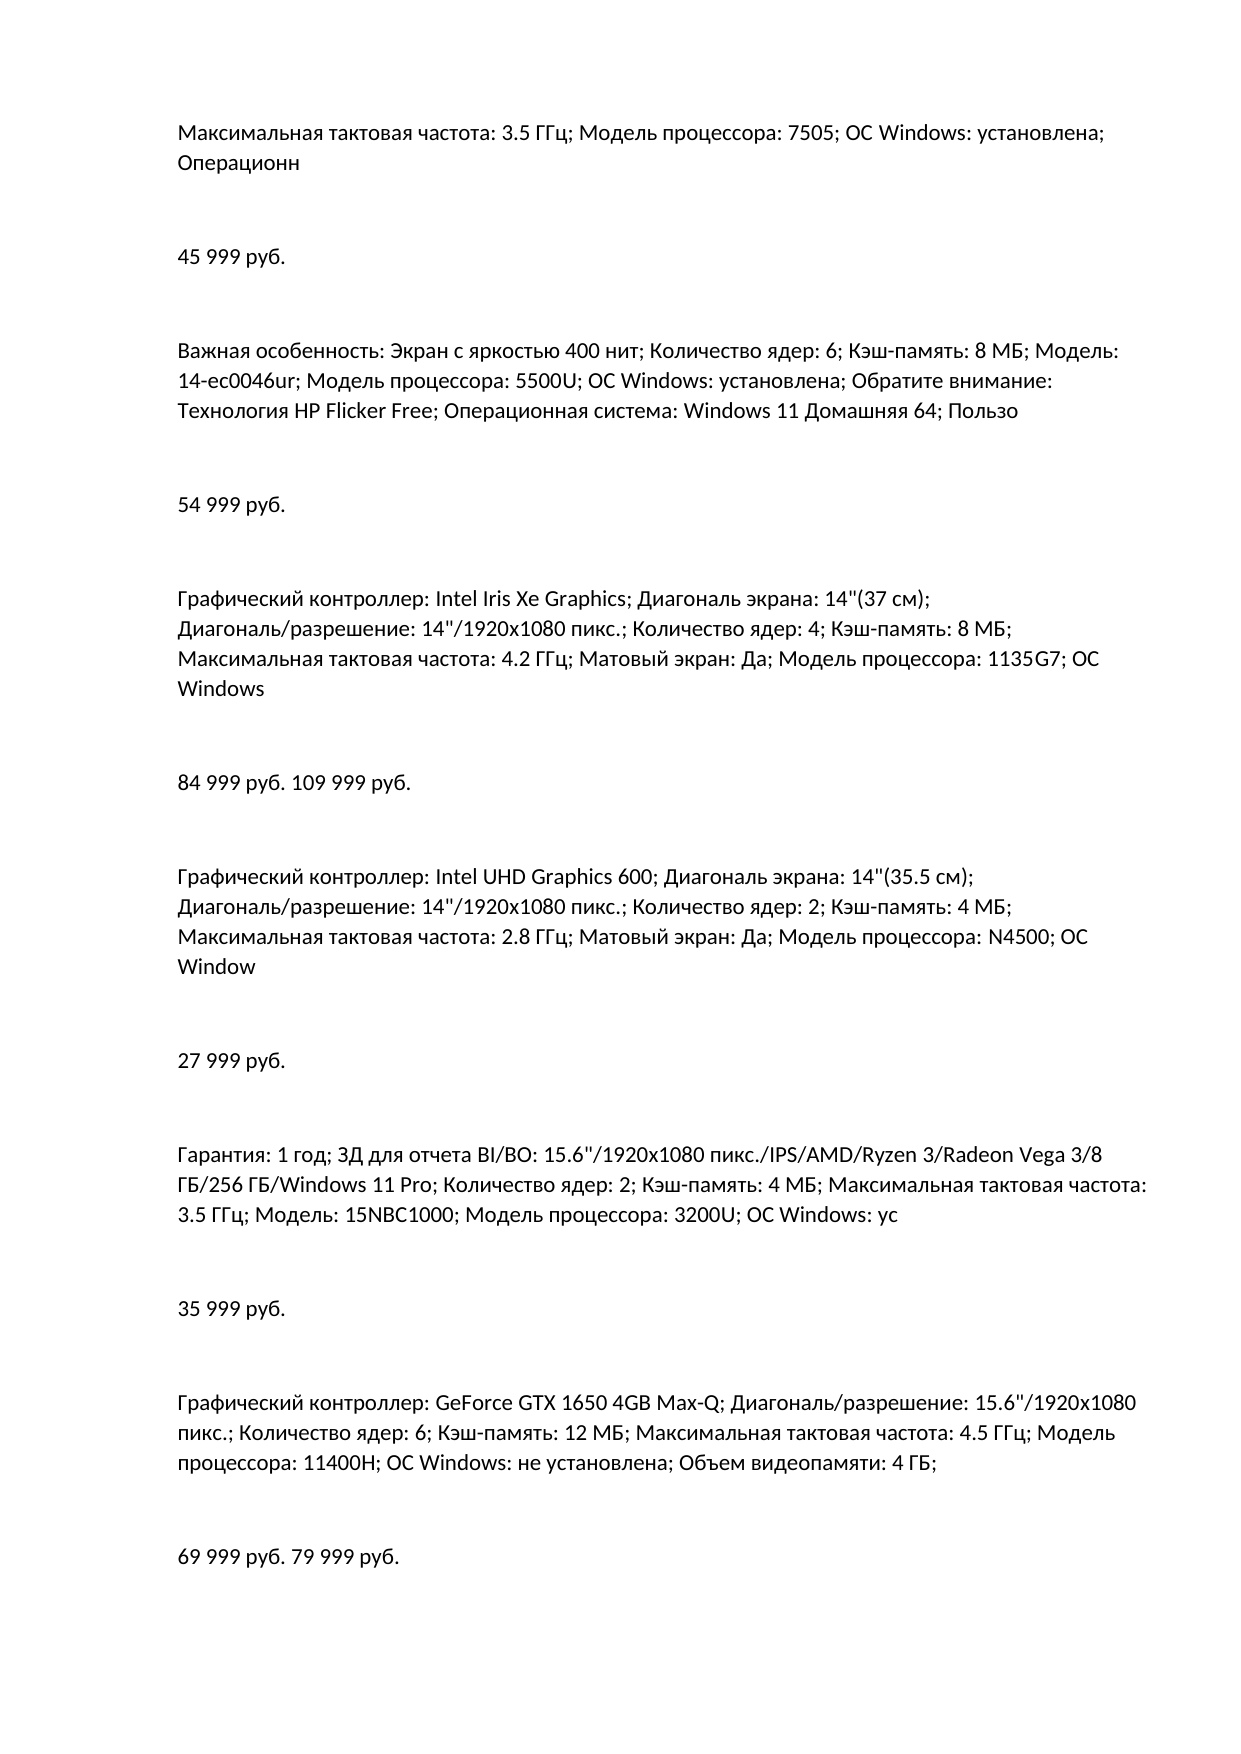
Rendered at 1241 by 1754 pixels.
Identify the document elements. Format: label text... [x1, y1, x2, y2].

text 54 999 руб. [177, 490, 1152, 518]
text Графический контроллер: Intel UHD Graphics 600; Диагональ экрана: 14"(35.5 см); Диагональ/разрешение: 14"/1920x1080 пикс.; Количество ядер: 2; Кэш-память: 4 МБ; Максимальная тактовая частота: 2.8 ГГц; Матовый экран: Да; Модель процессора: N4500; ОС Window [177, 862, 1152, 981]
text 35 999 руб. [177, 1294, 1152, 1322]
text 69 999 руб. 79 999 руб. [177, 1542, 1152, 1570]
text Графический контроллер: GeForce GTX 1650 4GB Max-Q; Диагональ/разрешение: 15.6"/1920x1080 пикс.; Количество ядер: 6; Кэш-память: 12 МБ; Максимальная тактовая частота: 4.5 ГГц; Модель процессора: 11400H; ОС Windows: не установлена; Объем видеопамяти: 4 ГБ; [177, 1388, 1152, 1476]
text 84 999 руб. 109 999 руб. [177, 768, 1152, 796]
text 27 999 руб. [177, 1046, 1152, 1074]
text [177, 118, 1152, 176]
text Важная особенность: Экран с яркостью 400 нит; Количество ядер: 6; Кэш-память: 8 МБ; Модель: 14-ec0046ur; Модель процессора: 5500U; ОС Windows: установлена; Обратите внимание: Технология HP Flicker Free; Операционная система: Windows 11 Домашняя 64; Пользо [177, 336, 1152, 424]
text Графический контроллер: Intel Iris Xe Graphics; Диагональ экрана: 14"(37 см); Диагональ/разрешение: 14"/1920x1080 пикс.; Количество ядер: 4; Кэш-память: 8 МБ; Максимальная тактовая частота: 4.2 ГГц; Матовый экран: Да; Модель процессора: 1135G7; ОС Windows [177, 584, 1152, 702]
text Гарантия: 1 год; ЗД для отчета BI/BO: 15.6"/1920x1080 пикс./IPS/AMD/Ryzen 3/Radeon Vega 3/8 ГБ/256 ГБ/Windows 11 Pro; Количество ядер: 2; Кэш-память: 4 МБ; Максимальная тактовая частота: 3.5 ГГц; Модель: 15NBC1000; Модель процессора: 3200U; ОС Windows: ус [177, 1140, 1152, 1228]
text 45 999 руб. [177, 242, 1152, 270]
